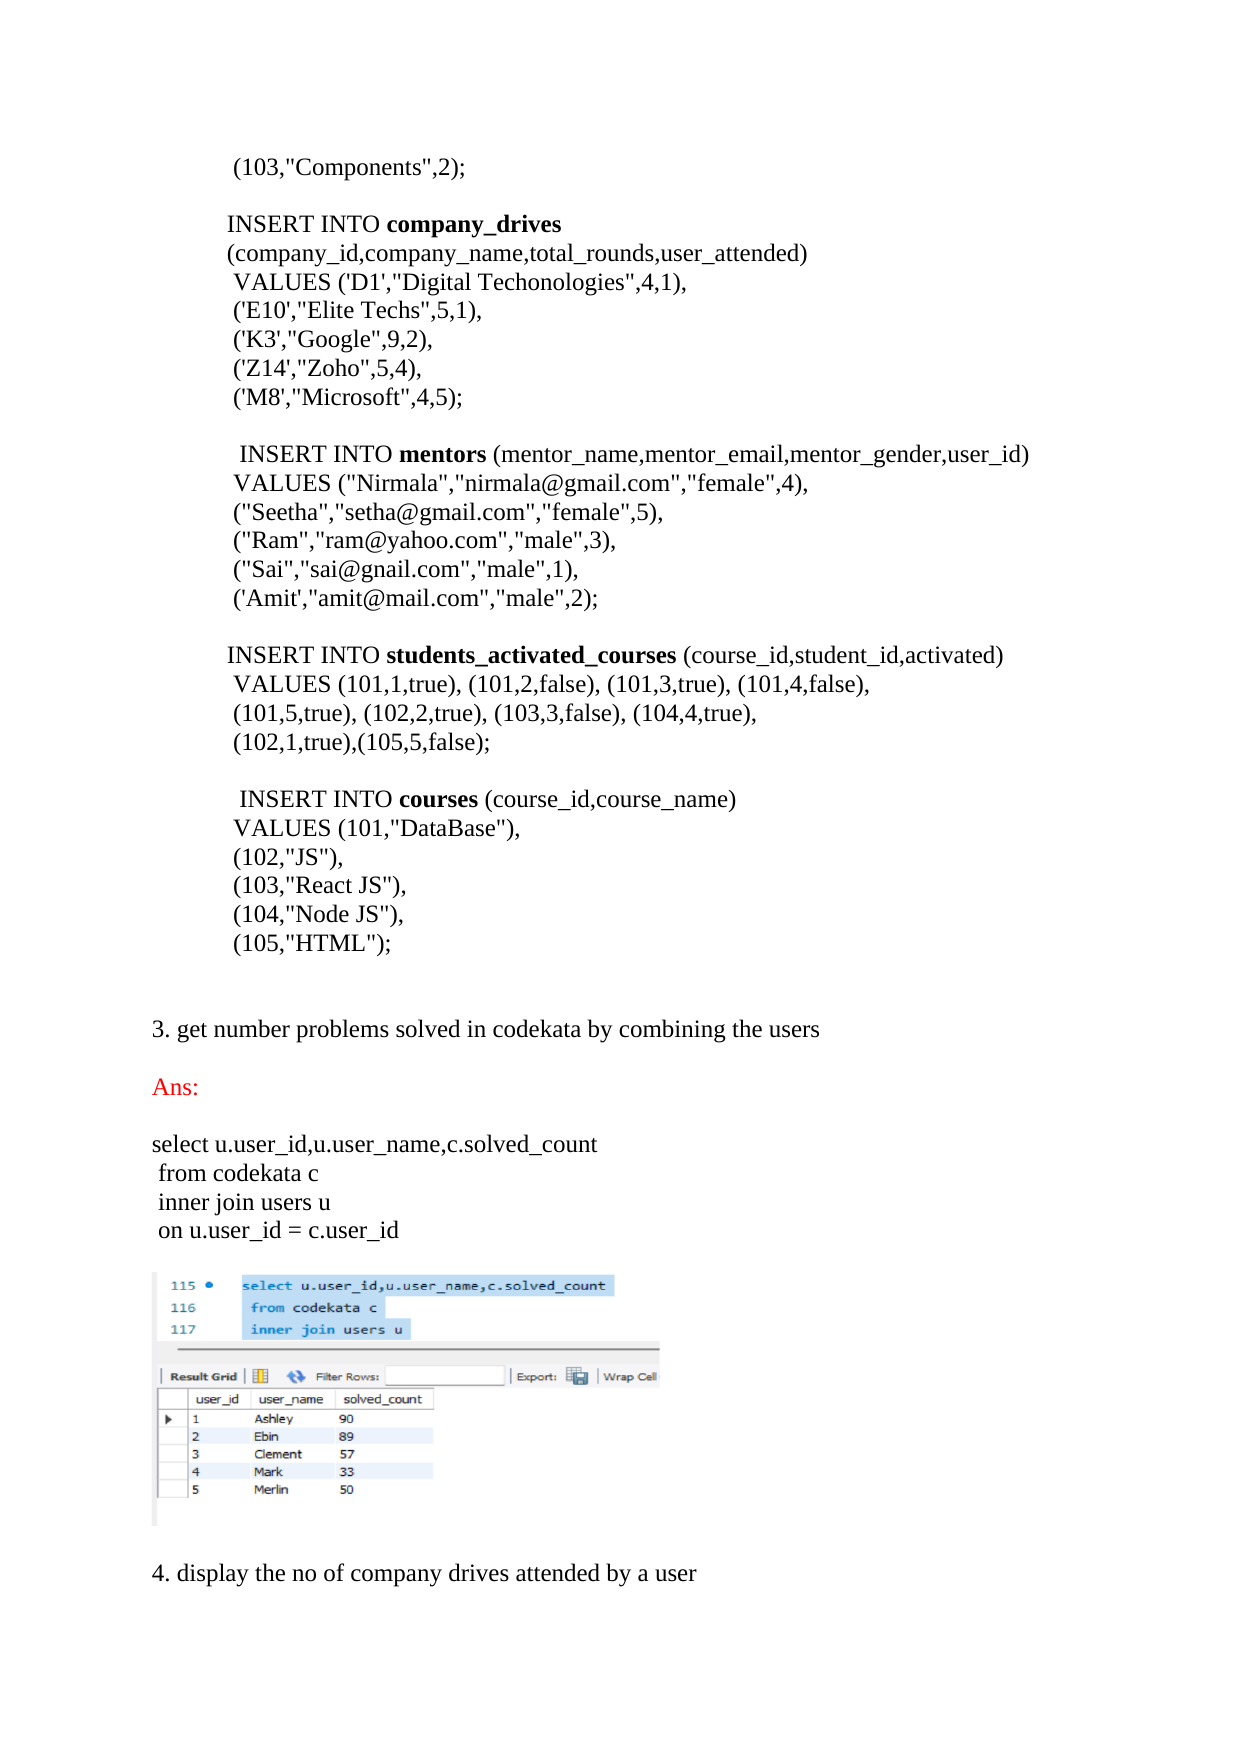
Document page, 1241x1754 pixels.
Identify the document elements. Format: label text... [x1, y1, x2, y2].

picture [151, 1272, 660, 1526]
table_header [150, 150, 1090, 1556]
table_header 4. display the no of company drives attended by a user [150, 1556, 1090, 1588]
